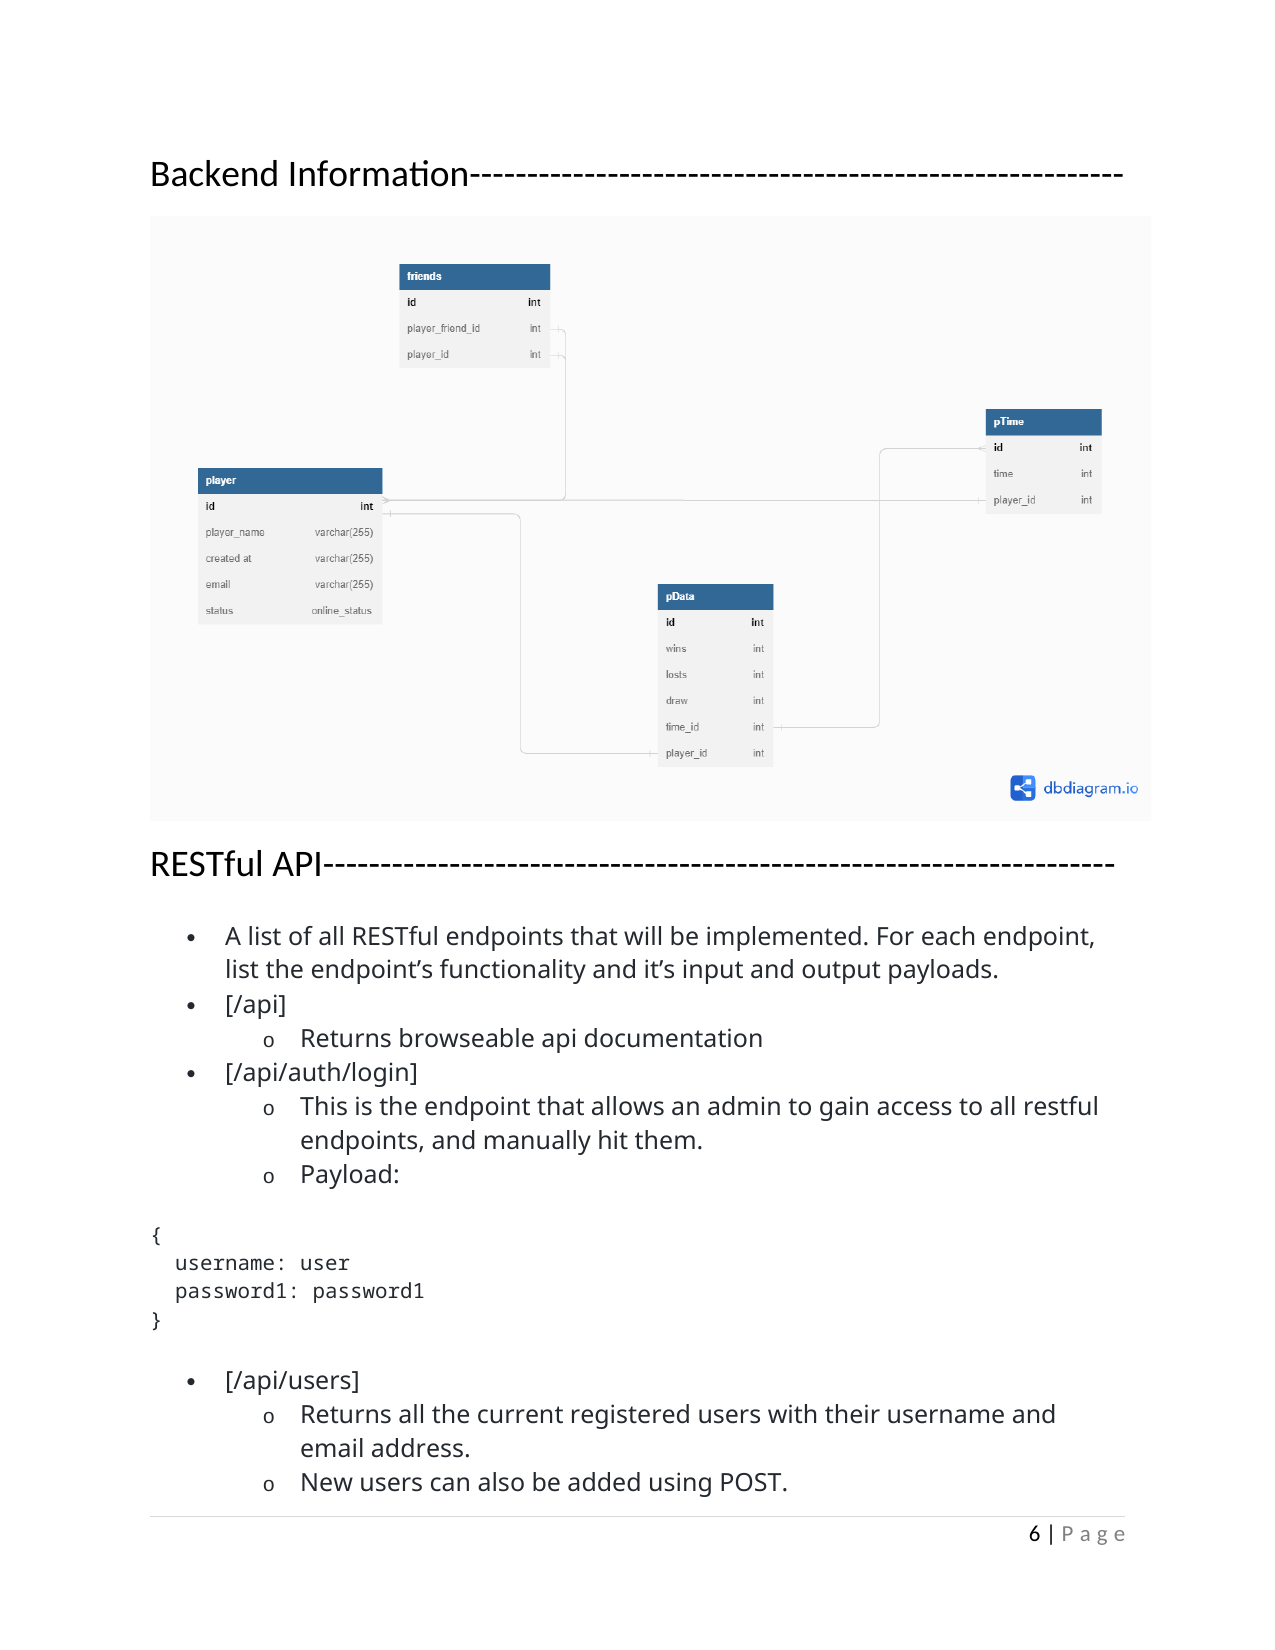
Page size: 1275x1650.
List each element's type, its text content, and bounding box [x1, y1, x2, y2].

text { [150, 1220, 1125, 1248]
list [/api] [187, 986, 1125, 1020]
text password1: password1 [150, 1277, 1125, 1305]
list [/api/users] [187, 1363, 1125, 1397]
text } [150, 1305, 1125, 1333]
list Payload: [262, 1157, 1125, 1191]
list This is the endpoint that allows an admin to gain access to all restful endpoints, and manually hit them. [262, 1088, 1125, 1157]
text username: user [150, 1248, 1125, 1277]
list Returns browseable api documentation [262, 1020, 1125, 1054]
list [/api/auth/login] [187, 1054, 1125, 1088]
text RESTful API--------------------------------------------------------------------- [150, 839, 1125, 885]
text Backend Information--------------------------------------------------------- [150, 150, 1125, 196]
list New users can also be added using POST. [262, 1465, 1125, 1499]
list Returns all the current registered users with their username and email address. [262, 1397, 1125, 1465]
list A list of all RESTful endpoints that will be implemented. For each endpoint, list the endpoint’s functionality and it’s input and output payloads. [187, 918, 1125, 986]
picture [150, 216, 1152, 821]
